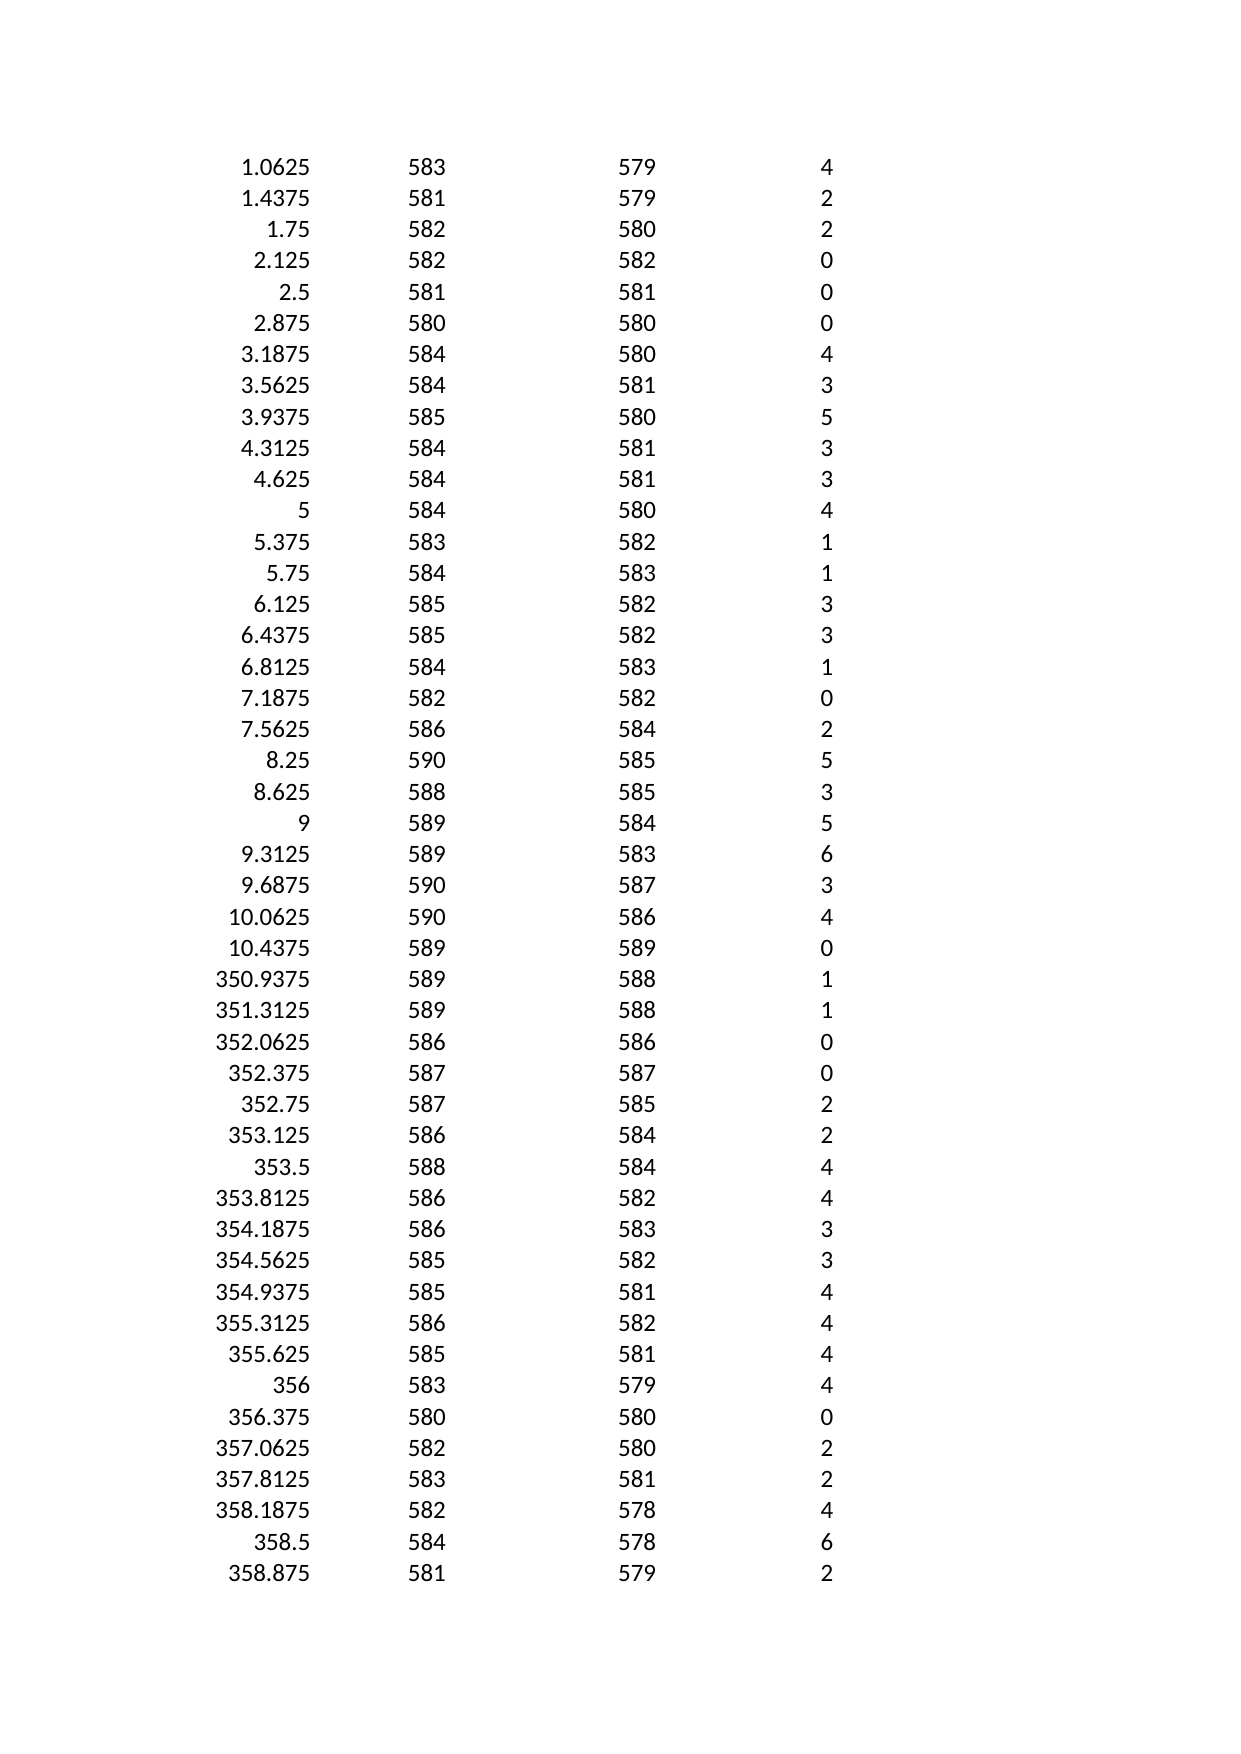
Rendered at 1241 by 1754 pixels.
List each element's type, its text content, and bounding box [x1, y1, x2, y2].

table_cell 581 [457, 431, 667, 462]
table_cell 353.125 [186, 1119, 321, 1150]
table_cell 0 [667, 1025, 844, 1056]
table_cell 588 [457, 963, 667, 994]
table_cell 5.375 [186, 525, 321, 556]
table_cell 586 [321, 1213, 457, 1244]
table_cell 585 [457, 744, 667, 775]
table_cell 6 [667, 1525, 844, 1556]
table_cell 590 [321, 744, 457, 775]
table_cell 585 [321, 1275, 457, 1306]
table_cell 584 [321, 1525, 457, 1556]
table_cell 3.9375 [186, 400, 321, 431]
table_cell 3 [667, 369, 844, 400]
table_cell 581 [321, 275, 457, 306]
table_cell 3.1875 [186, 338, 321, 369]
table_cell 4 [667, 1338, 844, 1369]
table_cell 0 [667, 1056, 844, 1087]
table_cell 351.3125 [186, 994, 321, 1025]
table_cell 581 [457, 1338, 667, 1369]
table_cell 10.4375 [186, 931, 321, 962]
table_cell 354.5625 [186, 1244, 321, 1275]
table_cell 3 [667, 1213, 844, 1244]
table_cell 357.0625 [186, 1431, 321, 1462]
table_cell 582 [457, 244, 667, 275]
table_cell 4 [667, 1150, 844, 1181]
table_cell 580 [321, 306, 457, 337]
table_cell 583 [321, 525, 457, 556]
table_cell 584 [321, 338, 457, 369]
table_cell 584 [321, 494, 457, 525]
table_cell 580 [457, 1431, 667, 1462]
table_cell 2.5 [186, 275, 321, 306]
table_cell 582 [321, 681, 457, 712]
table_cell 3.5625 [186, 369, 321, 400]
table_cell 353.5 [186, 1150, 321, 1181]
table_cell 581 [457, 275, 667, 306]
table_cell 4 [667, 1369, 844, 1400]
table_cell 1.75 [186, 213, 321, 244]
table_cell 588 [321, 775, 457, 806]
table_cell 580 [457, 400, 667, 431]
table_cell 1 [667, 556, 844, 587]
table_cell 1.4375 [186, 181, 321, 212]
table_cell 579 [457, 1369, 667, 1400]
table_cell 586 [457, 900, 667, 931]
table_cell 3 [667, 588, 844, 619]
table_cell 1 [667, 525, 844, 556]
table_cell 589 [321, 931, 457, 962]
table_cell 350.9375 [186, 963, 321, 994]
table_cell 3 [667, 775, 844, 806]
table_cell 586 [321, 1306, 457, 1337]
table_cell 587 [457, 869, 667, 900]
table_cell 581 [457, 1463, 667, 1494]
table_cell 4 [667, 338, 844, 369]
table_cell 585 [321, 1244, 457, 1275]
table_cell 358.1875 [186, 1494, 321, 1525]
table_cell 581 [457, 369, 667, 400]
table_cell 583 [457, 556, 667, 587]
table_cell 582 [457, 619, 667, 650]
table_cell 3 [667, 463, 844, 494]
table_cell 2.875 [186, 306, 321, 337]
table_cell 581 [457, 1275, 667, 1306]
table_cell 583 [457, 1213, 667, 1244]
table_cell 584 [321, 463, 457, 494]
table_cell 352.75 [186, 1088, 321, 1119]
table_cell 589 [321, 838, 457, 869]
table_cell 583 [321, 1369, 457, 1400]
table_cell 2 [667, 1556, 844, 1587]
table_cell 578 [457, 1494, 667, 1525]
table_cell 585 [457, 775, 667, 806]
table_cell 2 [667, 1088, 844, 1119]
table_cell 9.3125 [186, 838, 321, 869]
table_cell 9 [186, 806, 321, 837]
table_cell 3 [667, 869, 844, 900]
table_cell 352.0625 [186, 1025, 321, 1056]
table_cell 582 [321, 1431, 457, 1462]
table_cell 589 [457, 931, 667, 962]
table_cell 356 [186, 1369, 321, 1400]
table_cell 581 [321, 181, 457, 212]
table_cell 582 [321, 213, 457, 244]
table_cell 4.3125 [186, 431, 321, 462]
table_cell 584 [321, 431, 457, 462]
table_cell 358.5 [186, 1525, 321, 1556]
table_cell 0 [667, 244, 844, 275]
table_cell 586 [321, 1025, 457, 1056]
table_cell 586 [457, 1025, 667, 1056]
table_cell 584 [321, 650, 457, 681]
table_cell 588 [321, 1150, 457, 1181]
table_cell 2 [667, 213, 844, 244]
table_cell 584 [457, 806, 667, 837]
table_cell 579 [457, 1556, 667, 1587]
table_cell 580 [457, 213, 667, 244]
table_cell 354.1875 [186, 1213, 321, 1244]
table_cell 582 [321, 1494, 457, 1525]
table_cell 355.625 [186, 1338, 321, 1369]
table_cell 358.875 [186, 1556, 321, 1587]
table_cell 582 [457, 681, 667, 712]
table_cell 4 [667, 1306, 844, 1337]
table_cell 3 [667, 431, 844, 462]
table_cell 4 [667, 1181, 844, 1212]
table_cell 580 [457, 306, 667, 337]
table_cell 357.8125 [186, 1463, 321, 1494]
table_cell 589 [321, 963, 457, 994]
table_cell 579 [457, 150, 667, 181]
table_cell 2.125 [186, 244, 321, 275]
table_cell 2 [667, 181, 844, 212]
table_cell 587 [321, 1088, 457, 1119]
table_cell 6 [667, 838, 844, 869]
table_cell 7.1875 [186, 681, 321, 712]
table_cell 590 [321, 869, 457, 900]
table_cell 585 [321, 1338, 457, 1369]
table_cell 580 [457, 338, 667, 369]
table_cell 1.0625 [186, 150, 321, 181]
table_cell 588 [457, 994, 667, 1025]
table_cell 4 [667, 1275, 844, 1306]
table_cell 583 [321, 150, 457, 181]
table_cell 581 [457, 463, 667, 494]
table_cell 582 [457, 588, 667, 619]
table_cell 582 [457, 1306, 667, 1337]
table_cell 3 [667, 619, 844, 650]
table_cell 585 [321, 588, 457, 619]
table_cell 8.25 [186, 744, 321, 775]
table_cell 2 [667, 713, 844, 744]
table_cell 584 [457, 1150, 667, 1181]
table_cell 580 [457, 494, 667, 525]
table_cell 589 [321, 806, 457, 837]
table_cell 3 [667, 1244, 844, 1275]
table_cell 580 [457, 1400, 667, 1431]
table_cell 0 [667, 681, 844, 712]
table_cell 6.125 [186, 588, 321, 619]
table_cell 583 [457, 838, 667, 869]
table_cell 590 [321, 900, 457, 931]
table_cell 578 [457, 1525, 667, 1556]
table_cell 10.0625 [186, 900, 321, 931]
table_cell 7.5625 [186, 713, 321, 744]
table_cell 584 [321, 369, 457, 400]
table_cell 0 [667, 275, 844, 306]
table_cell 8.625 [186, 775, 321, 806]
table_cell 0 [667, 931, 844, 962]
table_cell 586 [321, 1181, 457, 1212]
table_cell 352.375 [186, 1056, 321, 1087]
table_cell 584 [457, 1119, 667, 1150]
table_cell 356.375 [186, 1400, 321, 1431]
table_cell 5 [667, 744, 844, 775]
table_cell 1 [667, 963, 844, 994]
table_cell 587 [321, 1056, 457, 1087]
table_cell 355.3125 [186, 1306, 321, 1337]
table_cell 583 [457, 650, 667, 681]
table_cell 585 [321, 619, 457, 650]
table_cell 581 [321, 1556, 457, 1587]
table_cell 0 [667, 1400, 844, 1431]
table_cell 584 [321, 556, 457, 587]
table_cell 4.625 [186, 463, 321, 494]
table_cell 586 [321, 713, 457, 744]
table_cell 2 [667, 1119, 844, 1150]
table_cell 6.4375 [186, 619, 321, 650]
table_cell 1 [667, 650, 844, 681]
table_cell 5 [667, 400, 844, 431]
table_cell 5 [186, 494, 321, 525]
table_cell 5.75 [186, 556, 321, 587]
table_cell 587 [457, 1056, 667, 1087]
table_cell 4 [667, 1494, 844, 1525]
table_cell 586 [321, 1119, 457, 1150]
table_cell 582 [457, 1244, 667, 1275]
table_cell 589 [321, 994, 457, 1025]
table_cell 583 [321, 1463, 457, 1494]
table_cell 5 [667, 806, 844, 837]
table_cell 2 [667, 1431, 844, 1462]
table_cell 0 [667, 306, 844, 337]
table_cell 2 [667, 1463, 844, 1494]
table_cell 9.6875 [186, 869, 321, 900]
table_cell 580 [321, 1400, 457, 1431]
table_cell 585 [457, 1088, 667, 1119]
table_cell 584 [457, 713, 667, 744]
table_cell 582 [321, 244, 457, 275]
table_cell 353.8125 [186, 1181, 321, 1212]
table_cell 1 [667, 994, 844, 1025]
table_cell 4 [667, 150, 844, 181]
table_cell 354.9375 [186, 1275, 321, 1306]
table_cell 585 [321, 400, 457, 431]
table_cell 582 [457, 525, 667, 556]
table_cell 4 [667, 494, 844, 525]
table_cell 4 [667, 900, 844, 931]
table_cell 579 [457, 181, 667, 212]
table_cell 6.8125 [186, 650, 321, 681]
table_cell 582 [457, 1181, 667, 1212]
